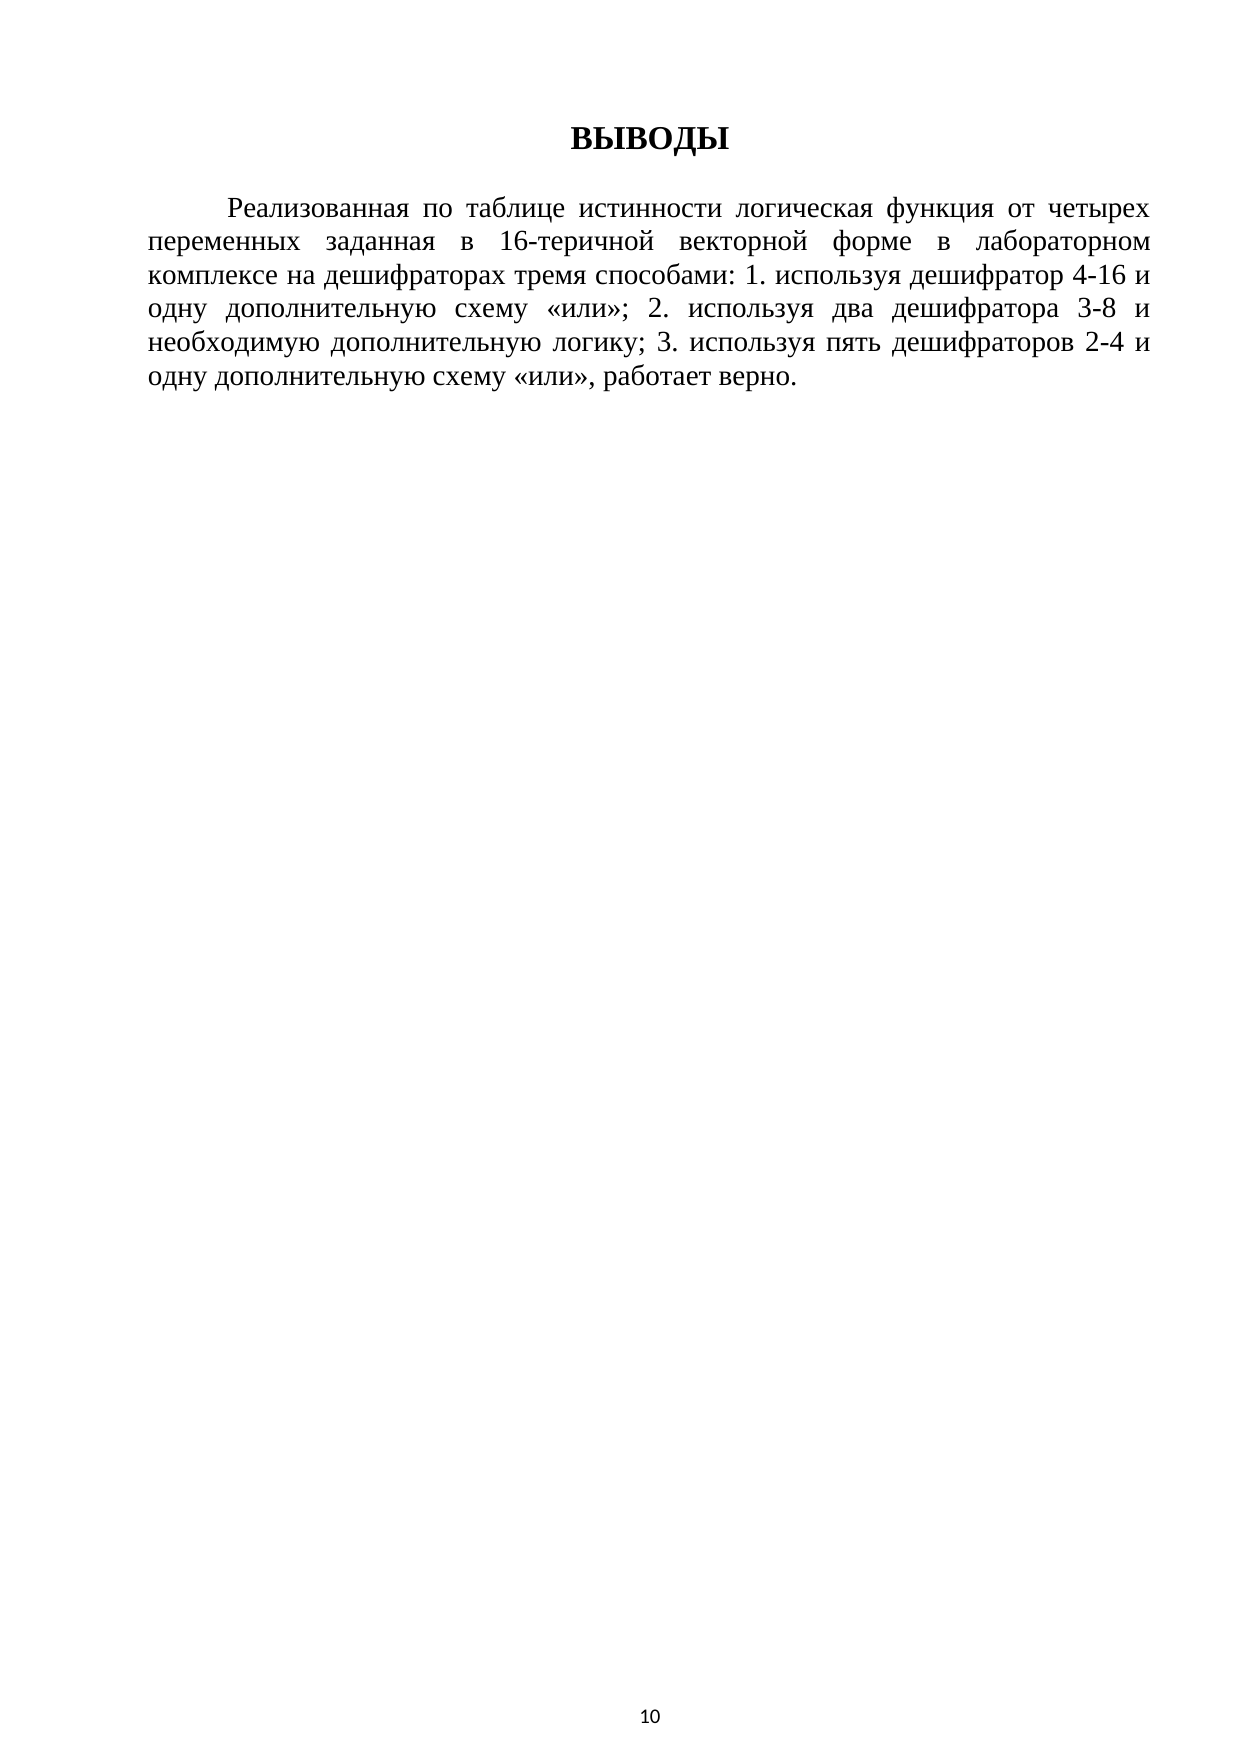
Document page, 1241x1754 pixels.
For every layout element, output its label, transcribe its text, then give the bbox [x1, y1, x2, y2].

text Реализованная по таблице истинности логическая функция от четырех переменных заданная в 16-теричной векторной форме в лабораторном комплексе на дешифраторах тремя способами: 1. используя дешифратор 4-16 и одну дополнительную схему «или»; 2. используя два дешифратора 3-8 и необходимую дополнительную логику; 3. используя пять дешифраторов 2-4 и одну дополнительную схему «или», работает верно. [148, 190, 1152, 391]
list ВЫВОДЫ [148, 118, 1152, 156]
